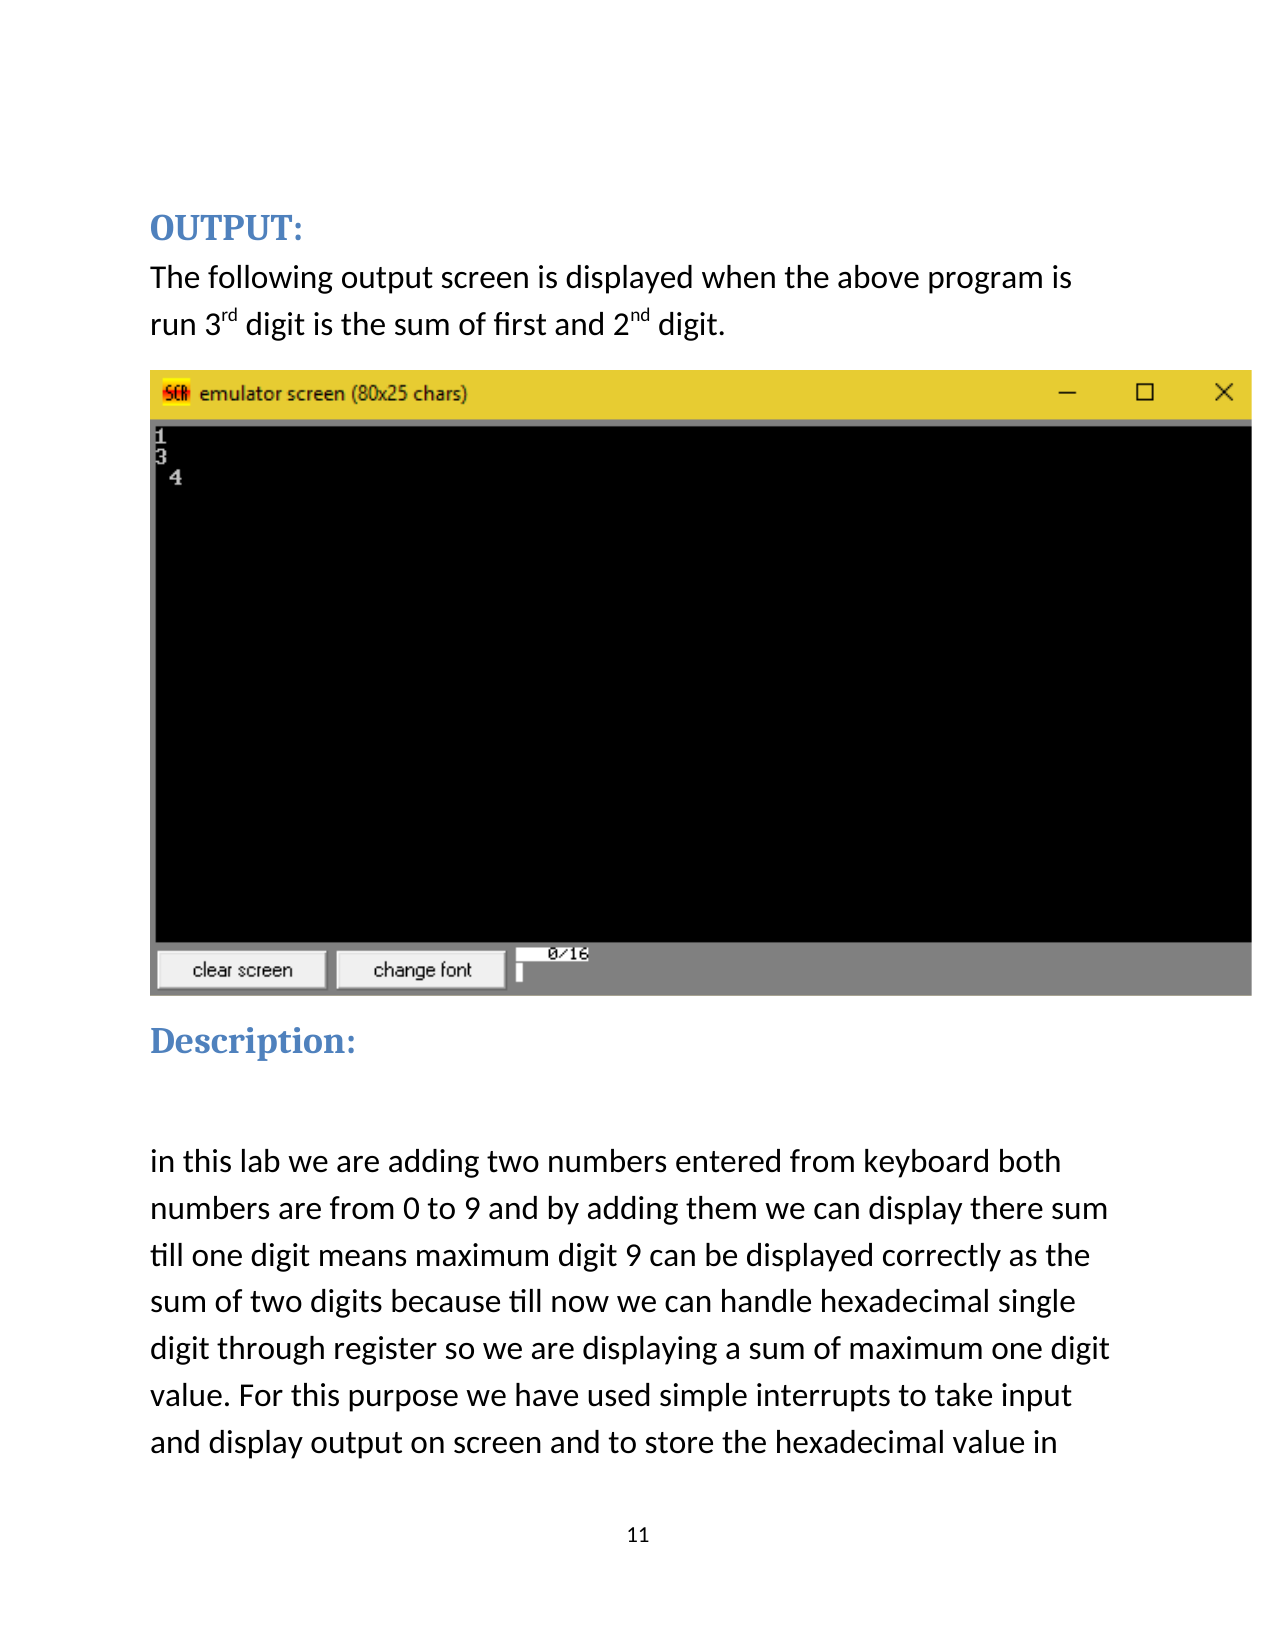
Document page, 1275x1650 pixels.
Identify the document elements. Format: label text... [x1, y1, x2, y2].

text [150, 1140, 1125, 1461]
picture [150, 370, 1252, 996]
text The following output screen is displayed when the above program is run 3rd digit is the sum of first and 2nd digit. [150, 256, 1125, 344]
subtitle Description: [150, 1020, 1125, 1063]
subtitle OUTPUT: [150, 207, 1125, 250]
